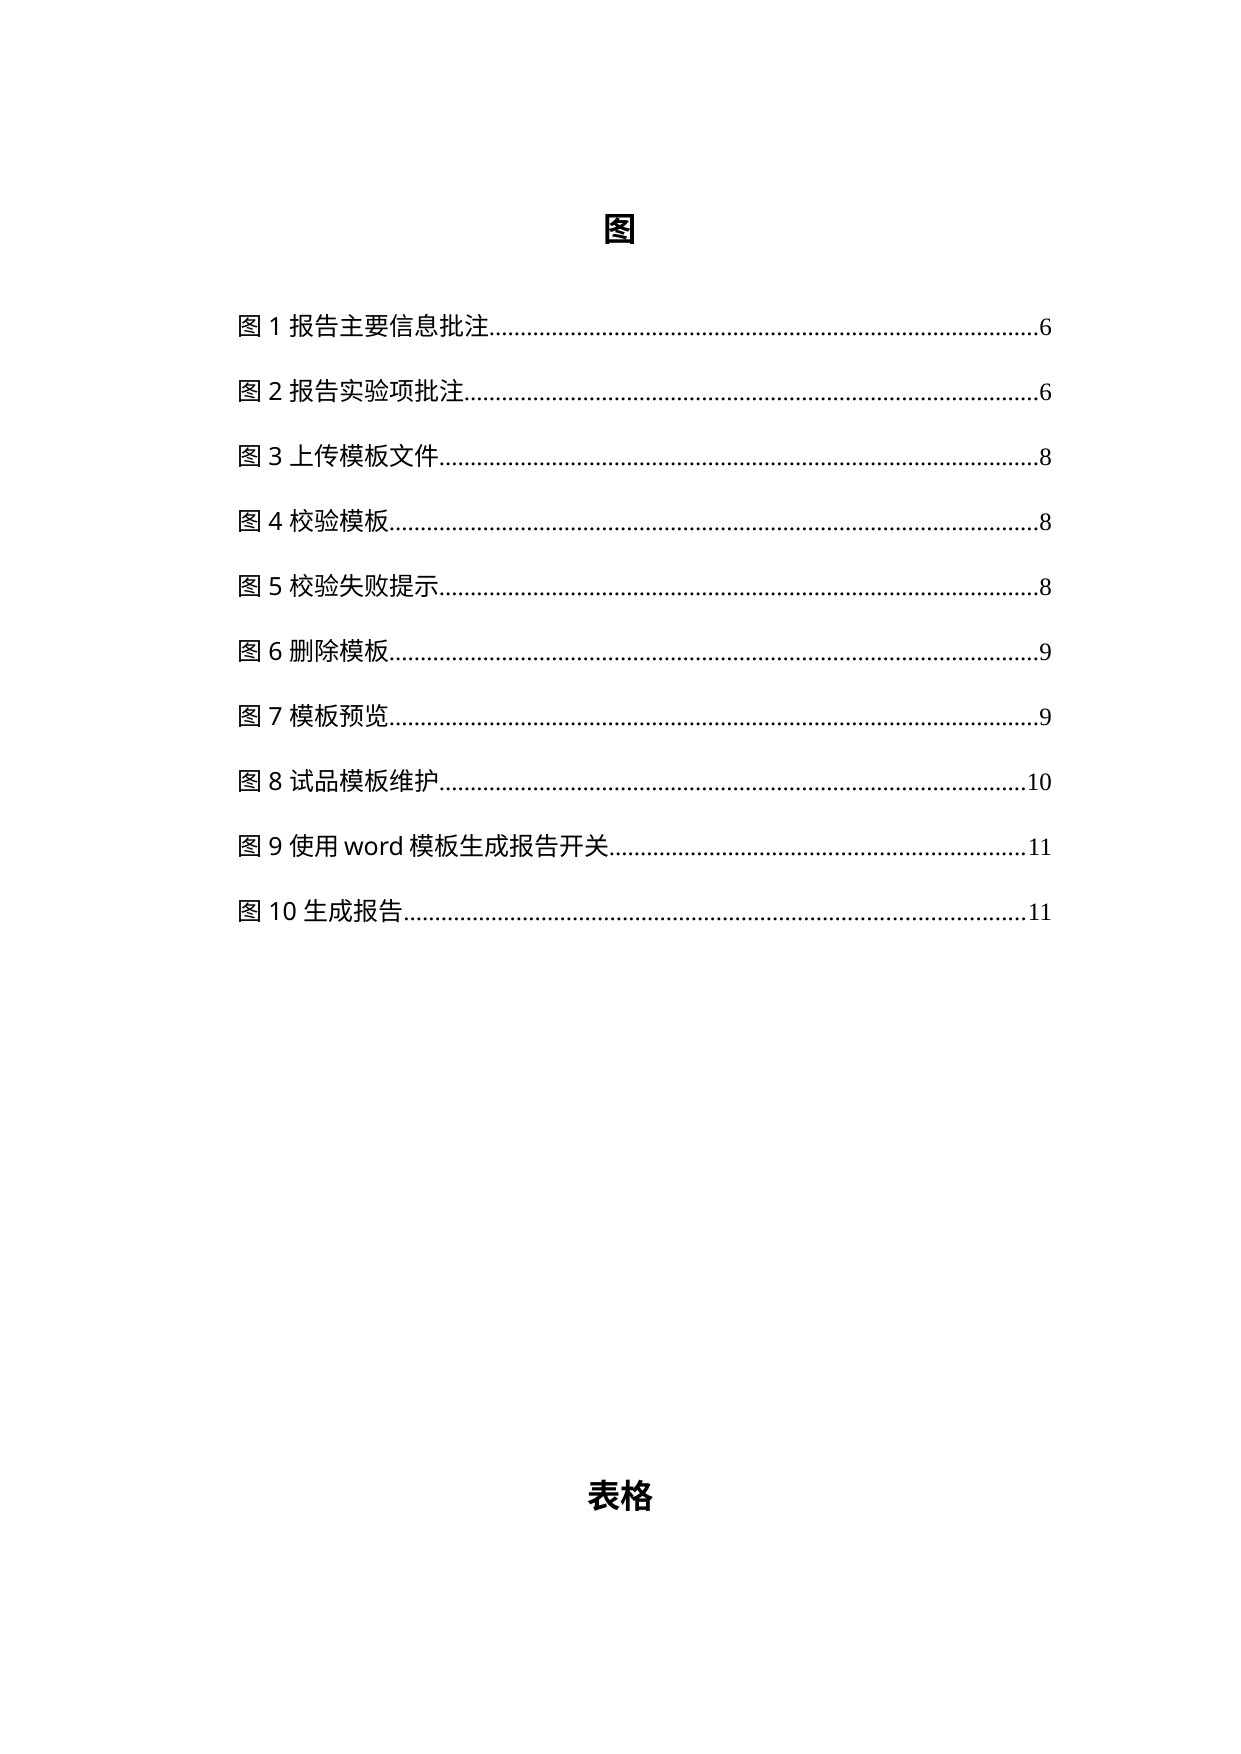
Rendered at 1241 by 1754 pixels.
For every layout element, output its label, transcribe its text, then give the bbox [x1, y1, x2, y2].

text 图 2 报告实验项批注 6 [237, 357, 1053, 422]
text 图 1 报告主要信息批注 6 [237, 292, 1053, 357]
text 图 7 模板预览 9 [237, 682, 1053, 747]
text 图 [187, 194, 1053, 259]
text 图 5 校验失败提示 8 [237, 552, 1053, 617]
text 图 8 试品模板维护 10 [237, 747, 1053, 812]
text 表格 [187, 1462, 1053, 1527]
text 图 4 校验模板 8 [237, 487, 1053, 552]
text 图 3 上传模板文件 8 [237, 422, 1053, 487]
text 图 9 使用word模板生成报告开关 11 [237, 812, 1053, 877]
text 图 6 删除模板 9 [237, 617, 1053, 682]
text 图 10 生成报告 11 [237, 877, 1053, 942]
